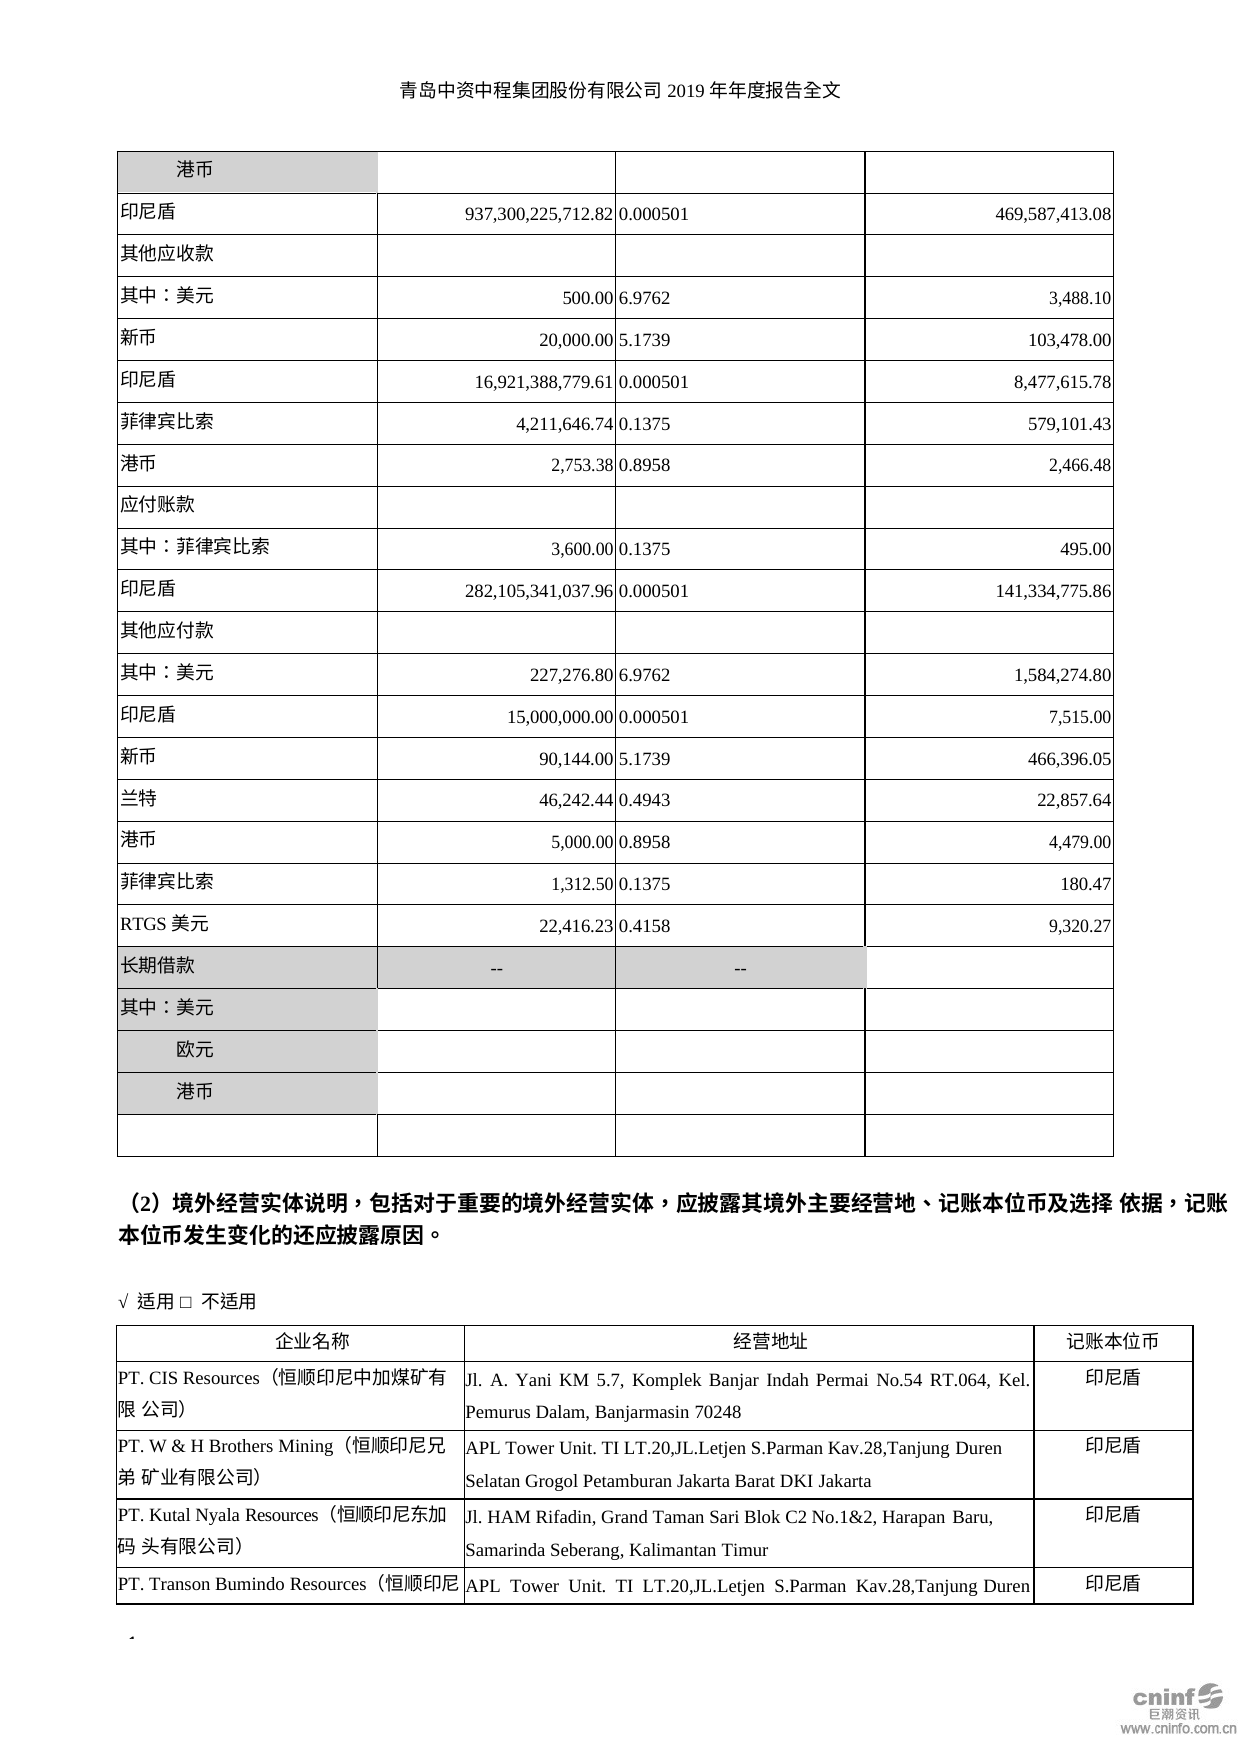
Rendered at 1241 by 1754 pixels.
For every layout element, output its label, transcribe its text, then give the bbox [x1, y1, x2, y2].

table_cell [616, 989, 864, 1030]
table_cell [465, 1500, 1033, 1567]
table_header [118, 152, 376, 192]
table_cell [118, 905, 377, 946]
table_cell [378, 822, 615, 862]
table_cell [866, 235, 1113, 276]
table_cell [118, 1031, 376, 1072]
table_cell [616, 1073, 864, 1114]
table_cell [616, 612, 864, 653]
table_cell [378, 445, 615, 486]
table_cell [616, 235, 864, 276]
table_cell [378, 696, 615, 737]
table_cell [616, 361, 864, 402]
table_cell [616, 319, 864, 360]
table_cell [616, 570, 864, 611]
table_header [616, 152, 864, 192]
picture [1115, 1680, 1240, 1737]
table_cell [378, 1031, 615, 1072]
subtitle （2）境外经营实体说明，包括对于重要的境外经营实体，应披露其境外主要经营地、记账本位币及选择 依据，记账本位币发生变化的还应披露原因。 [118, 1188, 1240, 1249]
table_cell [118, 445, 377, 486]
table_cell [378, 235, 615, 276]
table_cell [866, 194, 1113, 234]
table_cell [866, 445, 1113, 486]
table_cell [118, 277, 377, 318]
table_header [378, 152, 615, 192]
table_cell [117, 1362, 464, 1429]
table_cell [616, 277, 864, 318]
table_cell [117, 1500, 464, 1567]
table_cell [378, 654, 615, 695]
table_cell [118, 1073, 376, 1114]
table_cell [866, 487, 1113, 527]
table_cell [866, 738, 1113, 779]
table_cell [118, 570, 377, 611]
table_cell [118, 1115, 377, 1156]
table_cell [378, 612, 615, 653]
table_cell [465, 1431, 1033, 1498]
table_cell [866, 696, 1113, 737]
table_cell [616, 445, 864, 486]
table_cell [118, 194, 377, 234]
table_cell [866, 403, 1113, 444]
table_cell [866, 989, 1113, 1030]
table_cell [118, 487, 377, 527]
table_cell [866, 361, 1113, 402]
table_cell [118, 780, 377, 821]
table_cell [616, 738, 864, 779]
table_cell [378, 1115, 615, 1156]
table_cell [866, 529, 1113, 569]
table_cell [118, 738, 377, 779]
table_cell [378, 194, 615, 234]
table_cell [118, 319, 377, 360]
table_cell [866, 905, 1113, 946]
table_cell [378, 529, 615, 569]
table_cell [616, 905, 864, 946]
text √ 适用 □ 不适用 [118, 1289, 1240, 1314]
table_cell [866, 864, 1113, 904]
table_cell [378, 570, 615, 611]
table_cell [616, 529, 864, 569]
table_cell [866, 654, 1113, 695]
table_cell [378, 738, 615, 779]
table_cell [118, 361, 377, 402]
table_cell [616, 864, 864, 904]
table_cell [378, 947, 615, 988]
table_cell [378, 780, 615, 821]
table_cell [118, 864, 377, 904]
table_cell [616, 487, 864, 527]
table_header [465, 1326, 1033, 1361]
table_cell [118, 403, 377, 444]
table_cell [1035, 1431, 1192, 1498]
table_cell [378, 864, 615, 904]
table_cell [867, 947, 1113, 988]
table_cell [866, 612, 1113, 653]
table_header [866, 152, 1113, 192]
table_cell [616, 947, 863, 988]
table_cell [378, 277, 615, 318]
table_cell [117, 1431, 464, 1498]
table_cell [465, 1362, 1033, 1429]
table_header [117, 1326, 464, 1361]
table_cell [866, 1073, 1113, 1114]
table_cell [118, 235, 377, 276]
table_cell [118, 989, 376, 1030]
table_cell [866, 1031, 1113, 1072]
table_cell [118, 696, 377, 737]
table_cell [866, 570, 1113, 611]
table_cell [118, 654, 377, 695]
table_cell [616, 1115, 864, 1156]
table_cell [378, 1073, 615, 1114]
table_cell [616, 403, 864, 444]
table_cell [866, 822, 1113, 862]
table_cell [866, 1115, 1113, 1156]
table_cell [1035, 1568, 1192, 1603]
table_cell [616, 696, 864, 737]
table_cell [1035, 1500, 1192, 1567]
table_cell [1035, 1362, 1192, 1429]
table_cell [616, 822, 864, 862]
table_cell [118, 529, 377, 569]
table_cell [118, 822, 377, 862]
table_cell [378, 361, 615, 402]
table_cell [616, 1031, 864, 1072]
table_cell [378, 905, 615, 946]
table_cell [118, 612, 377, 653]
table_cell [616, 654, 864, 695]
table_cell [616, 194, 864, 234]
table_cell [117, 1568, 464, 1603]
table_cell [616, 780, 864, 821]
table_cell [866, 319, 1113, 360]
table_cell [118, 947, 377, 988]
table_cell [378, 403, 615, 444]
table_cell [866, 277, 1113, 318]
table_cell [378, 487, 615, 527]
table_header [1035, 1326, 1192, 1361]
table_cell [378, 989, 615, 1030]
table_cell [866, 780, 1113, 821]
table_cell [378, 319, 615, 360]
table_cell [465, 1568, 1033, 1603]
